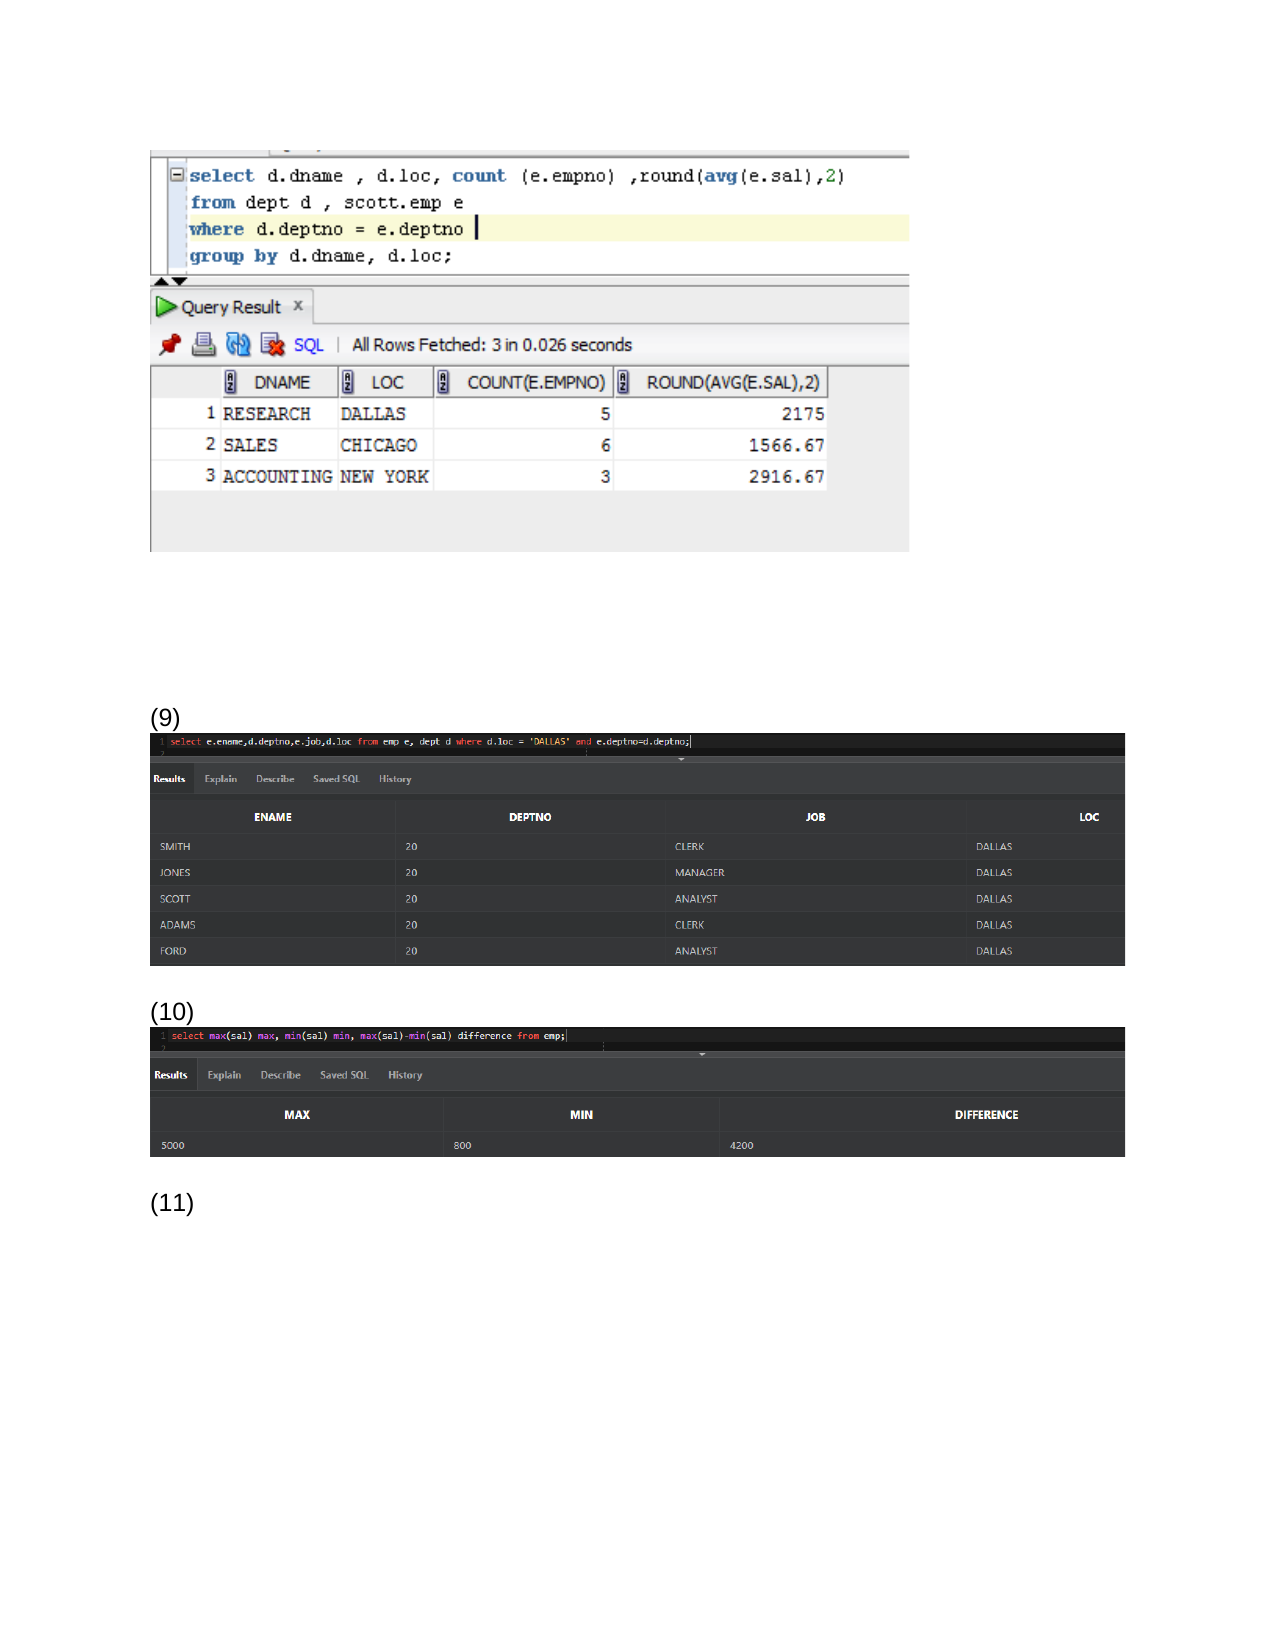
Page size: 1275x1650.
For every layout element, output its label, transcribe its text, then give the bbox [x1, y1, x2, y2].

picture [150, 733, 1125, 966]
text (11) [150, 1188, 1125, 1217]
picture [150, 150, 910, 552]
picture [150, 1027, 1125, 1157]
text (9) [150, 703, 1125, 732]
text (10) [150, 997, 1125, 1026]
